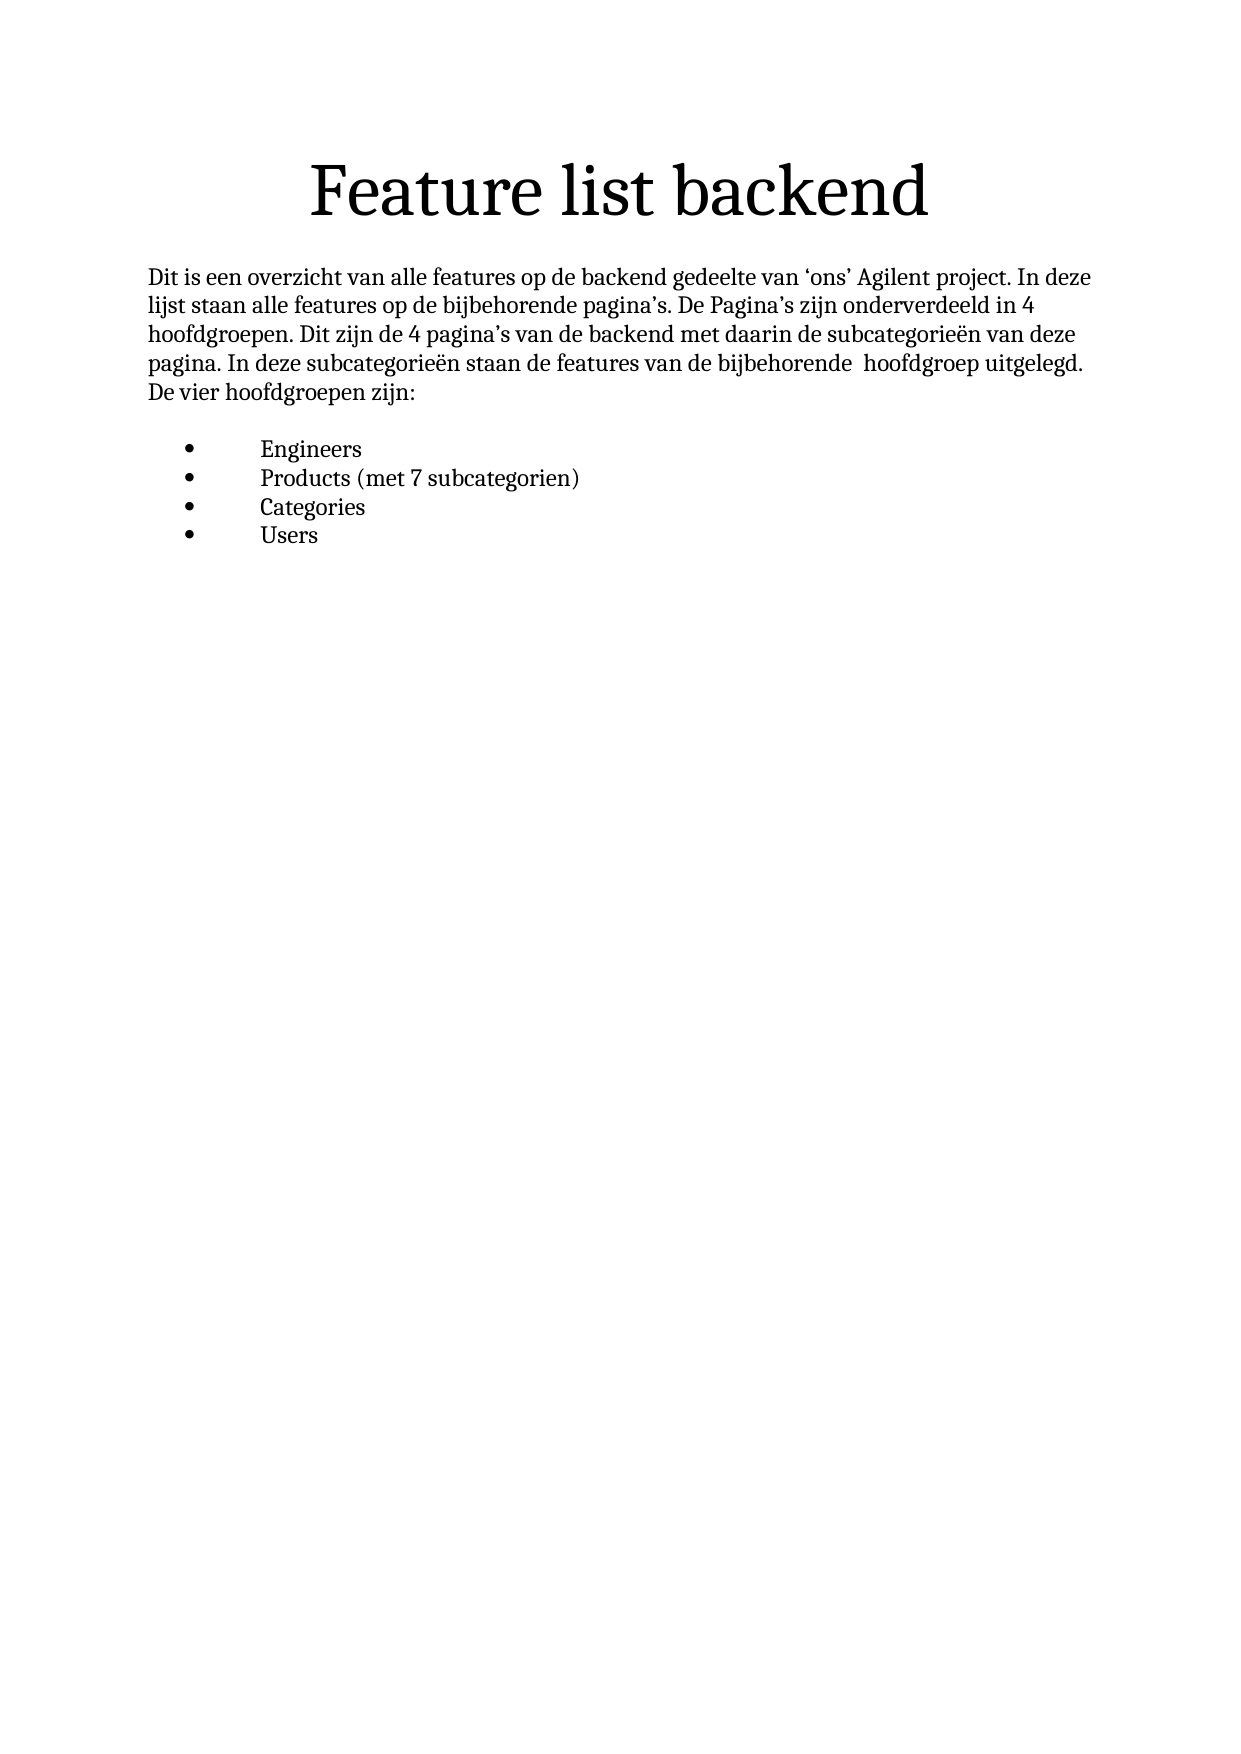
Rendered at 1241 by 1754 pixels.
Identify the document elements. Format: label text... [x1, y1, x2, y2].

list Engineers [185, 435, 1093, 464]
list Categories [185, 493, 1093, 521]
list Users [185, 521, 1093, 550]
list Products (met 7 subcategorien) [185, 464, 1093, 493]
text Dit is een overzicht van alle features op de backend gedeelte van ‘ons’ Agilent project. In deze lijst staan alle features op de bijbehorende pagina’s. De Pagina’s zijn onderverdeeld in 4 hoofdgroepen. Dit zijn de 4 pagina’s van de backend met daarin de subcategorieën van deze pagina. In deze subcategorieën staan de features van de bijbehorende hoofdgroep uitgelegd. De vier hoofdgroepen zijn: [148, 263, 1093, 406]
text Feature list backend [148, 148, 1093, 234]
